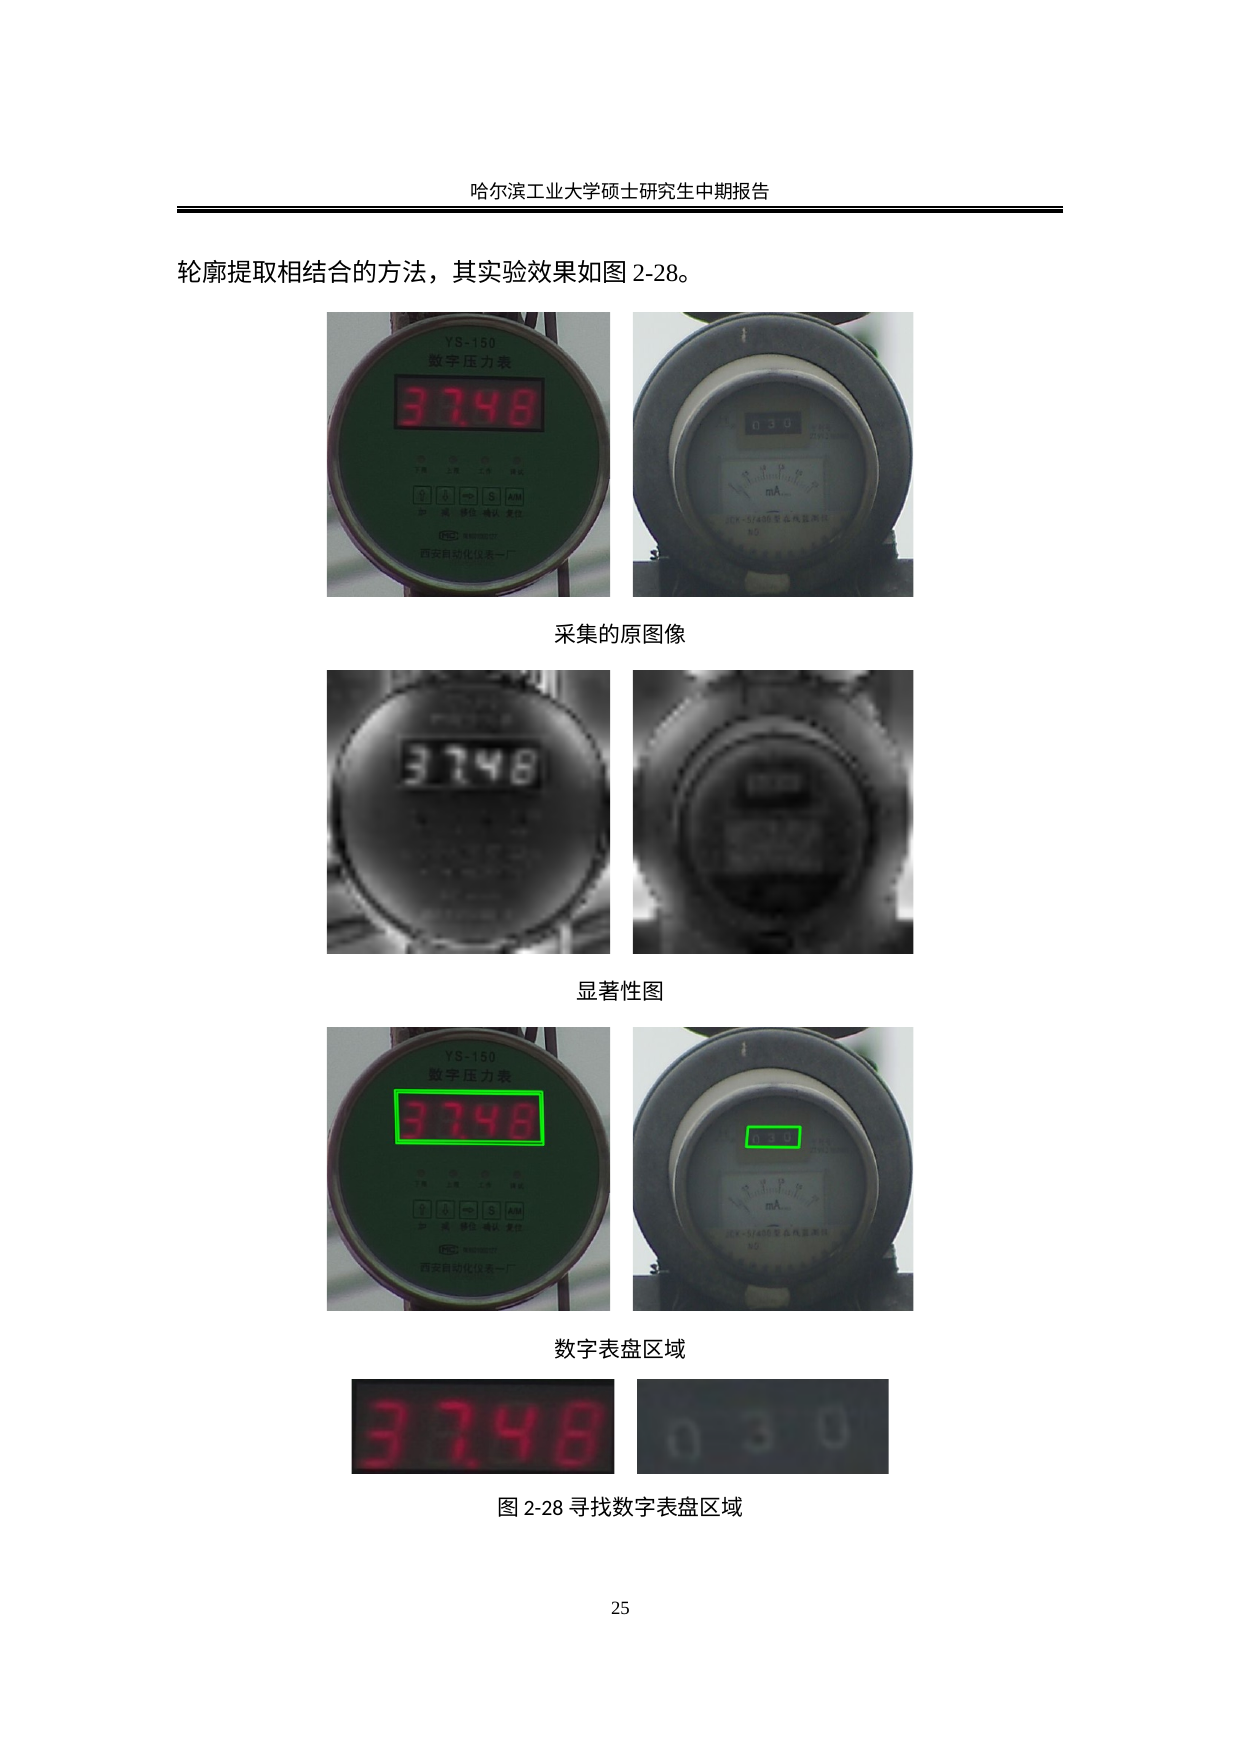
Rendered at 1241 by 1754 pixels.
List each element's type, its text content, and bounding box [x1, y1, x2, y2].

picture [351, 1379, 615, 1474]
picture [326, 1027, 611, 1311]
picture [632, 670, 914, 954]
picture [632, 312, 914, 597]
text 数字表盘区域 [177, 1328, 1063, 1367]
picture [326, 670, 611, 954]
text 显著性图 [177, 970, 1063, 1010]
picture [632, 1027, 914, 1311]
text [177, 251, 1063, 290]
picture [326, 312, 611, 597]
text 图2-28 寻找数字表盘区域 [177, 1486, 1063, 1526]
text 采集的原图像 [177, 613, 1063, 653]
picture [637, 1379, 889, 1474]
